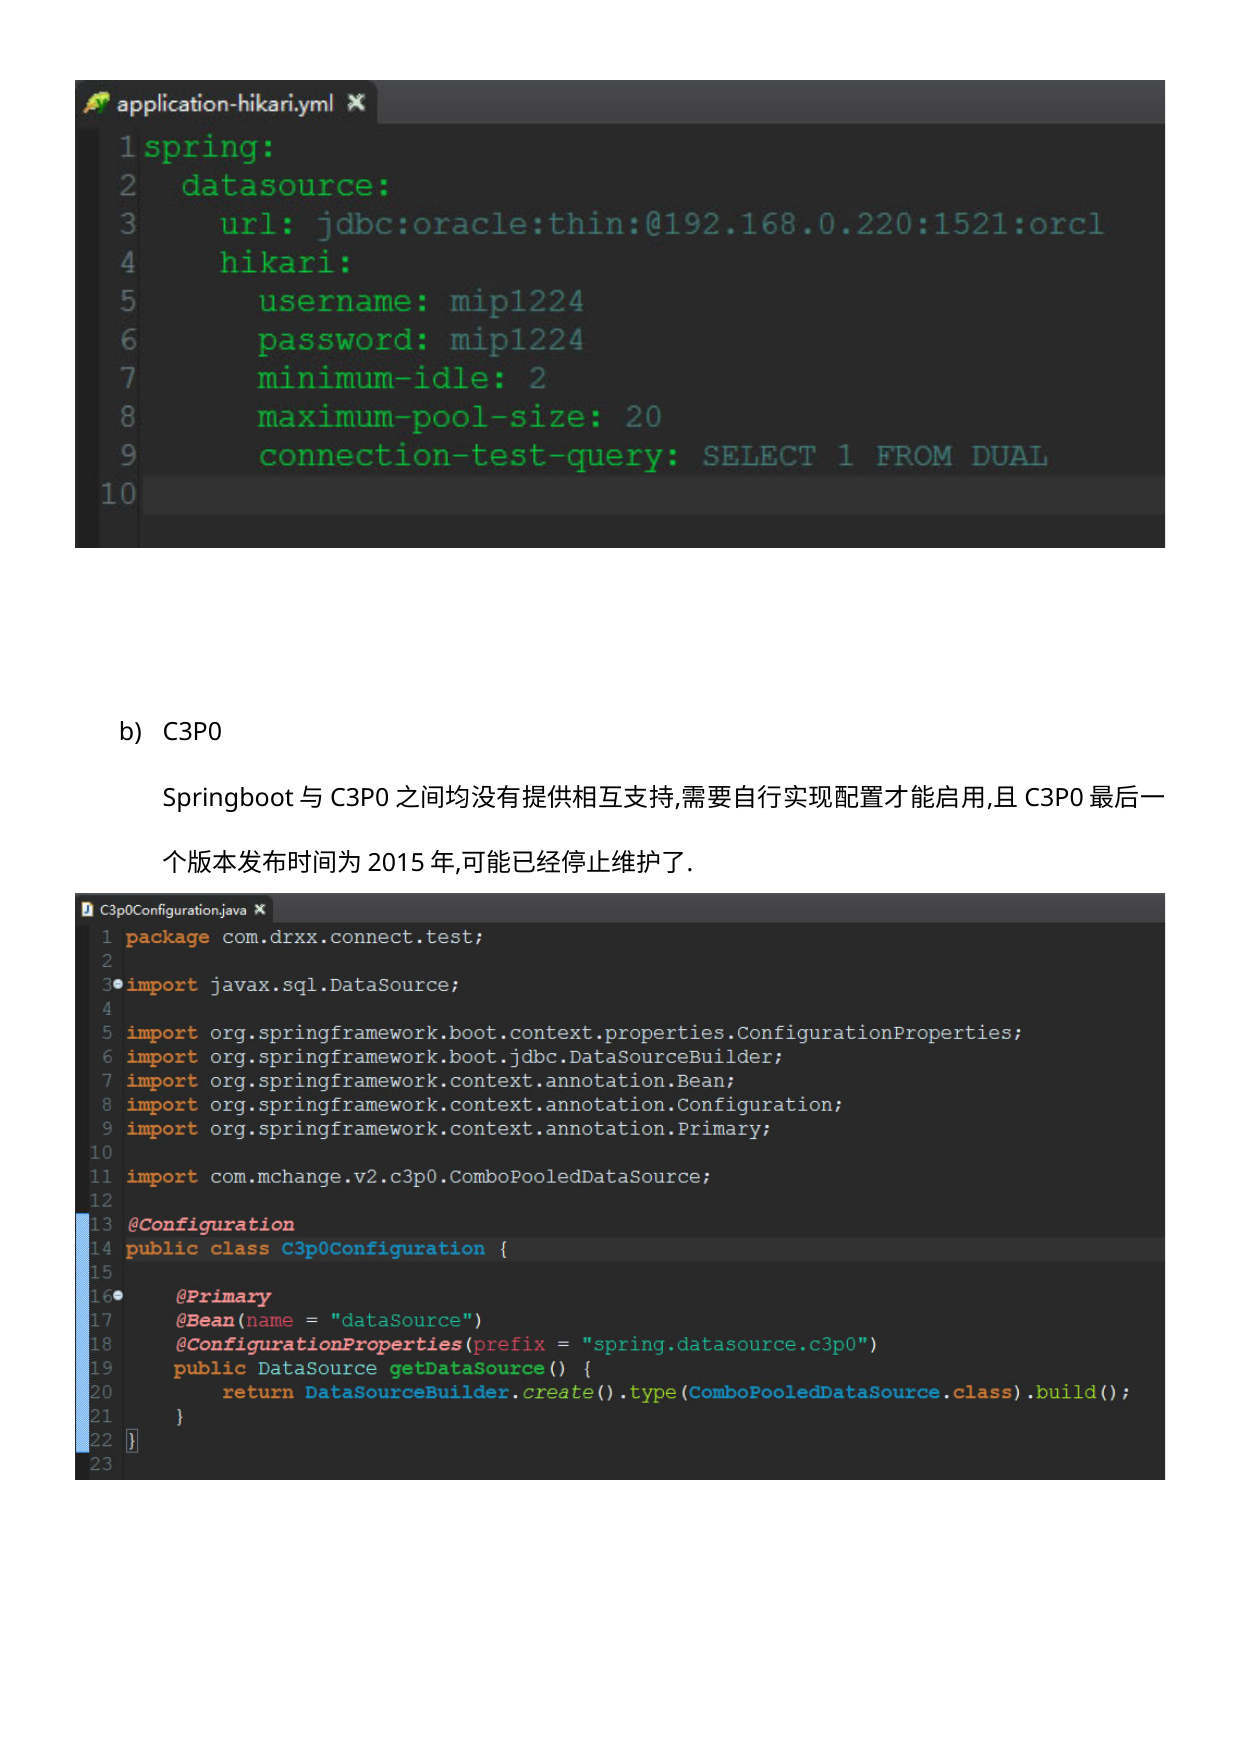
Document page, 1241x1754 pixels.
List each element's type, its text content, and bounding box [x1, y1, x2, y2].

picture [75, 893, 1166, 1480]
picture [75, 80, 1166, 548]
list C3P0 [119, 698, 1165, 763]
list Springboot与C3P0之间均没有提供相互支持,需要自行实现配置才能启用,且C3P0最后一个版本发布时间为2015年,可能已经停止维护了. [162, 763, 1165, 893]
